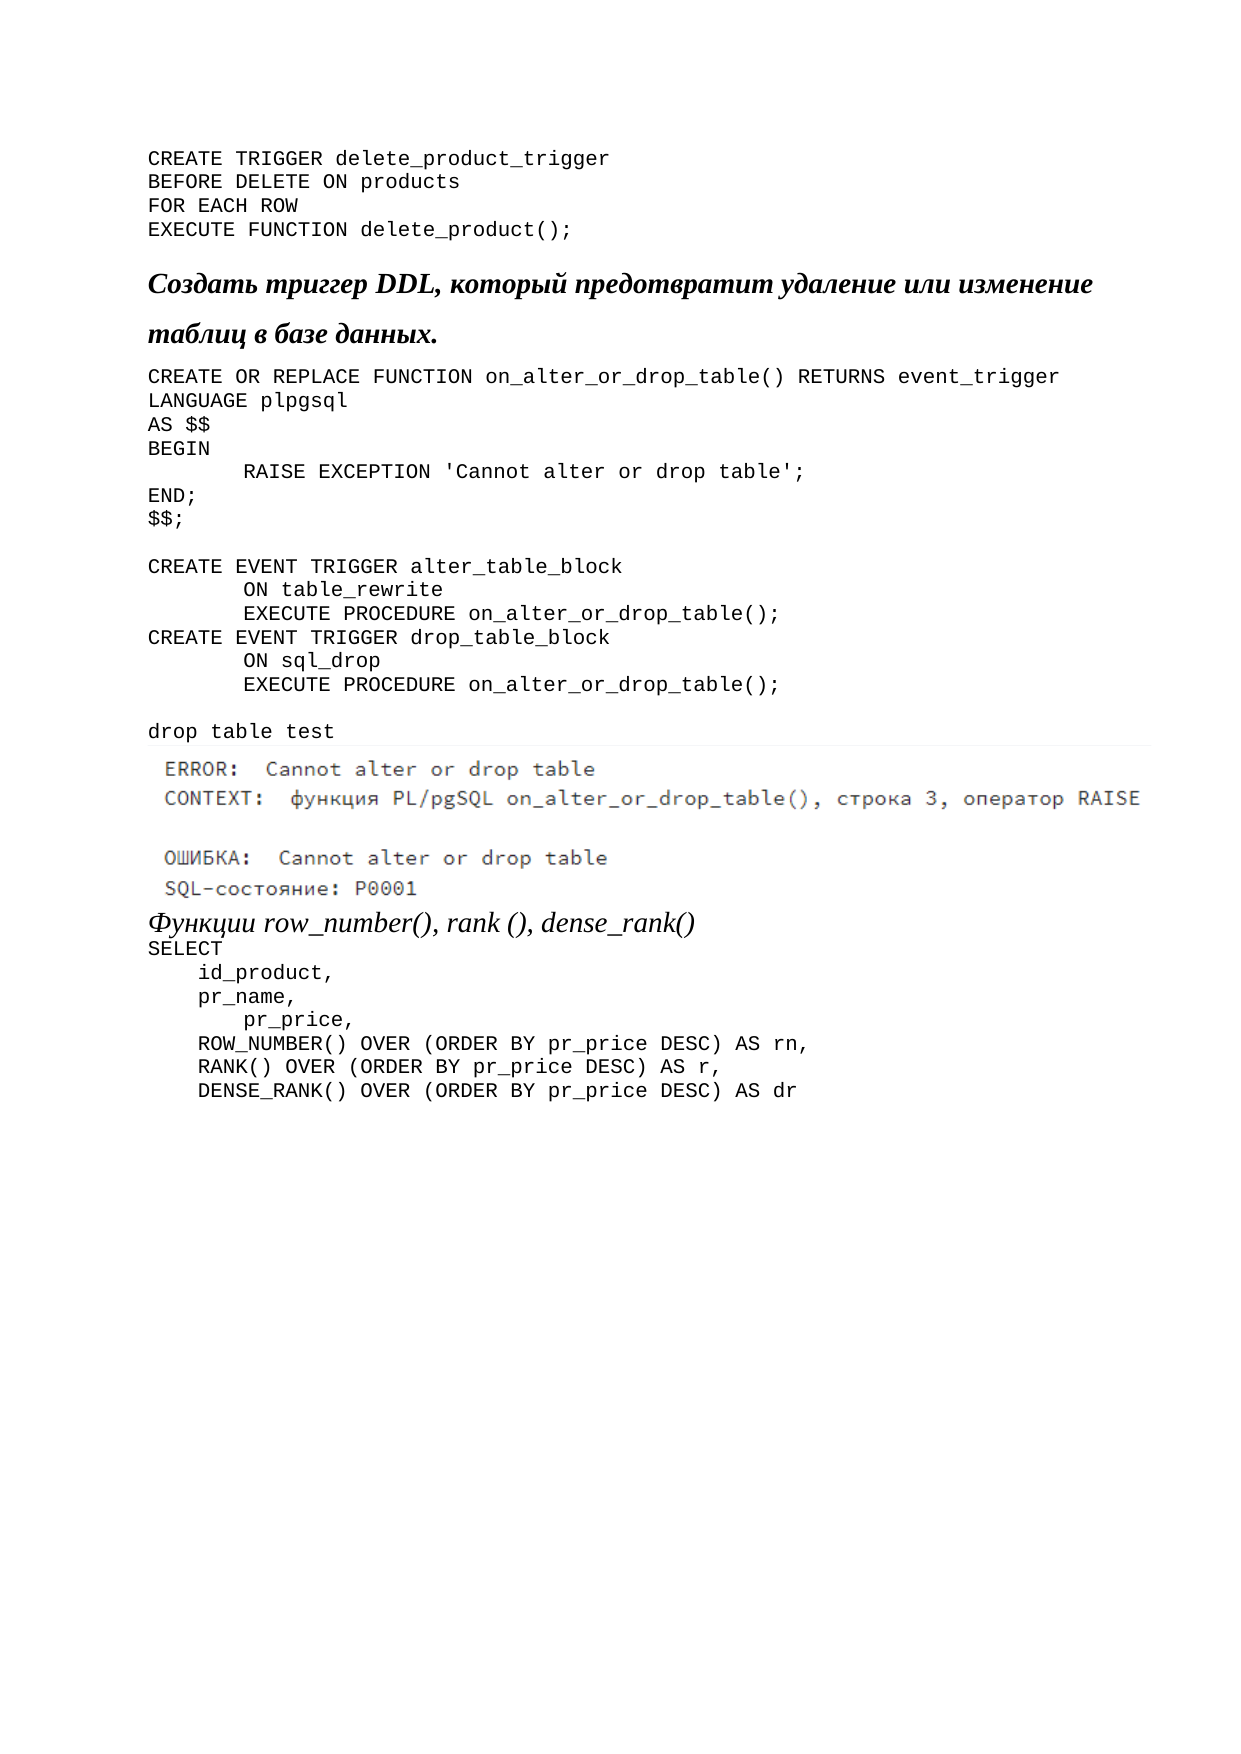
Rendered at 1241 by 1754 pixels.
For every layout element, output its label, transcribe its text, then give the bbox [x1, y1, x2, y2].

text pr_name, [148, 986, 1152, 1009]
text Функции row_number(), rank (), dense_rank() [148, 905, 1152, 938]
text RAISE EXCEPTION 'Cannot alter or drop table'; [148, 461, 1152, 485]
text ROW_NUMBER() OVER (ORDER BY pr_price DESC) AS rn, [148, 1033, 1152, 1057]
text $$; [148, 508, 1152, 532]
text ON sql_drop [148, 650, 1152, 674]
text drop table test [148, 721, 1152, 745]
text SELECT [148, 938, 1152, 962]
text EXECUTE PROCEDURE on_alter_or_drop_table(); [148, 674, 1152, 698]
text FOR EACH ROW [148, 195, 1152, 219]
text END; [148, 485, 1152, 508]
text id_product, [148, 962, 1152, 986]
text LANGUAGE plpgsql [148, 390, 1152, 414]
text RANK() OVER (ORDER BY pr_price DESC) AS r, [148, 1057, 1152, 1080]
text CREATE EVENT TRIGGER drop_table_block [148, 627, 1152, 650]
text BEFORE DELETE ON products [148, 171, 1152, 195]
text BEGIN [148, 437, 1152, 461]
text DENSE_RANK() OVER (ORDER BY pr_price DESC) AS dr [148, 1080, 1152, 1104]
text EXECUTE FUNCTION delete_product(); [148, 219, 1152, 242]
text CREATE TRIGGER delete_product_trigger [148, 148, 1152, 171]
text Создать триггер DDL, который предотвратит удаление или изменение таблиц в базе данных. [148, 266, 1152, 350]
text EXECUTE PROCEDURE on_alter_or_drop_table(); [148, 603, 1152, 627]
text pr_price, [148, 1009, 1152, 1033]
picture [147, 745, 1152, 905]
text CREATE EVENT TRIGGER alter_table_block [148, 556, 1152, 579]
text CREATE OR REPLACE FUNCTION on_alter_or_drop_table() RETURNS event_trigger [148, 367, 1152, 390]
text ON table_rewrite [148, 579, 1152, 603]
text AS $$ [148, 414, 1152, 437]
